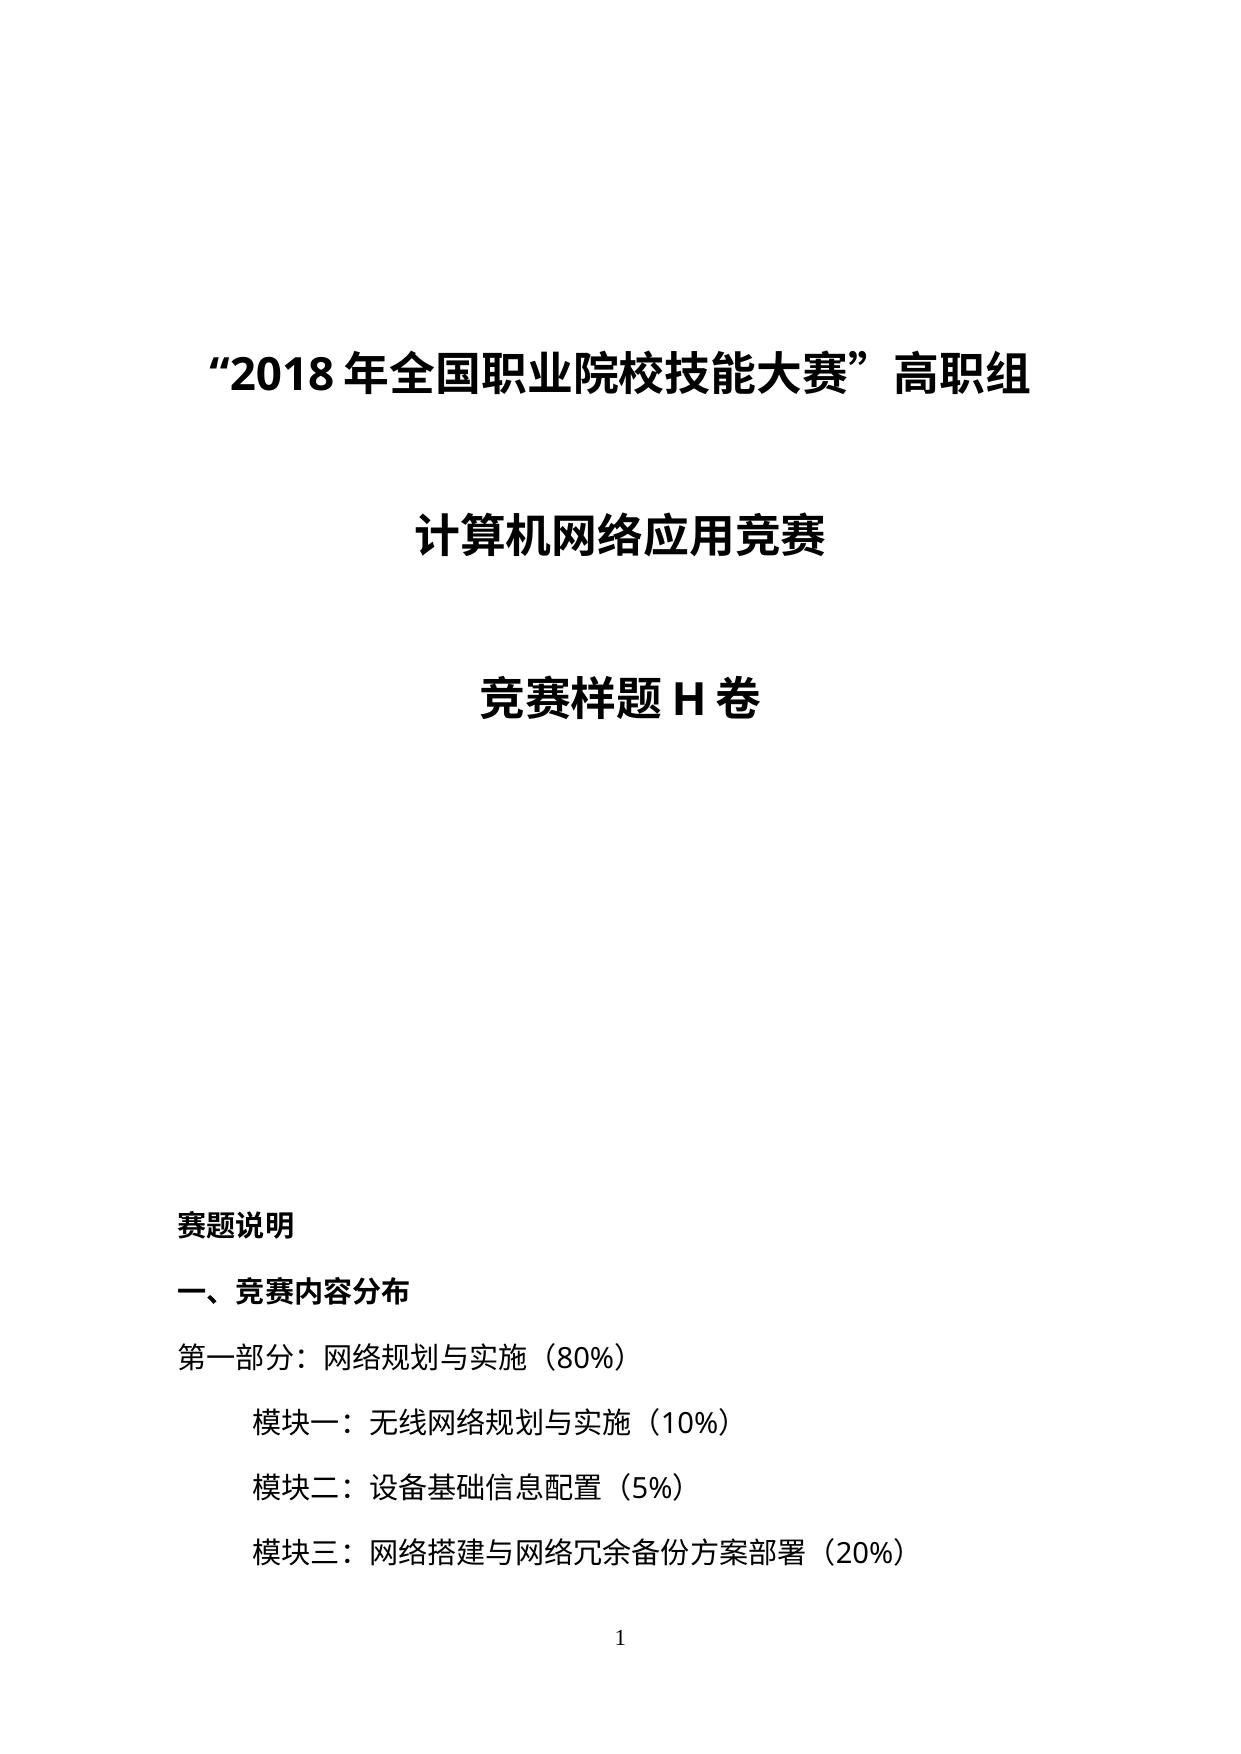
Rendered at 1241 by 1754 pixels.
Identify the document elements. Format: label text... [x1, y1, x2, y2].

text 计算机网络应用竞赛 [177, 484, 1063, 581]
text 模块一：无线网络规划与实施（10%） [177, 1389, 1063, 1454]
text 竞赛样题H卷 [177, 646, 1063, 744]
text 第一部分：网络规划与实施（80%） [177, 1324, 1063, 1389]
text 模块三：网络搭建与网络冗余备份方案部署（20%） [177, 1519, 1063, 1584]
subtitle 一、竞赛内容分布 [177, 1269, 1063, 1311]
text “2018年全国职业院校技能大赛”高职组 [177, 321, 1063, 419]
title 赛题说明 [177, 1191, 1063, 1256]
text 模块二：设备基础信息配置（5%） [177, 1454, 1063, 1519]
